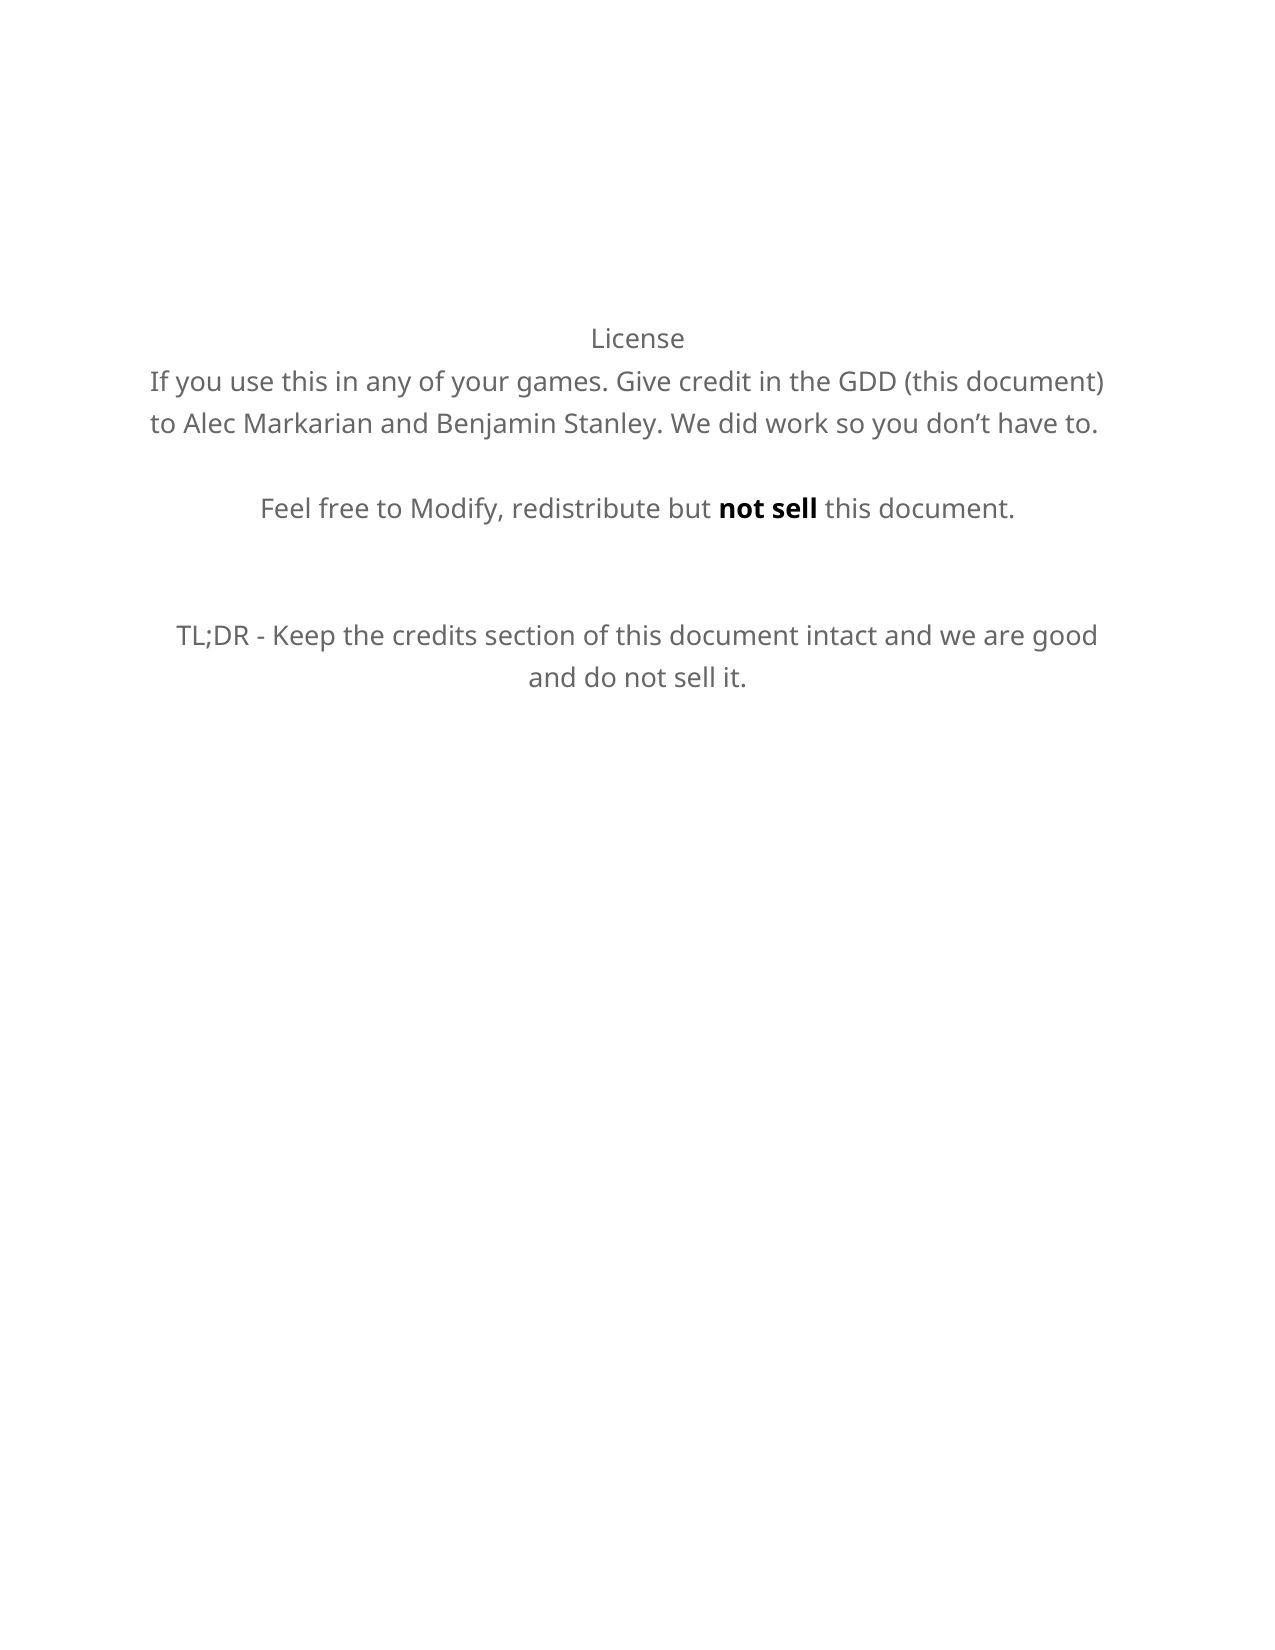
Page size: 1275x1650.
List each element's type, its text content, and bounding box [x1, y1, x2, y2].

text TL;DR - Keep the credits section of this document intact and we are good and do not sell it. [150, 616, 1125, 696]
text License [150, 319, 1125, 356]
text If you use this in any of your games. Give credit in the GDD (this document) to Alec Markarian and Benjamin Stanley. We did work so you don’t have to. [150, 362, 1125, 441]
text Feel free to Modify, redistribute but not sell this document. [150, 489, 1125, 526]
